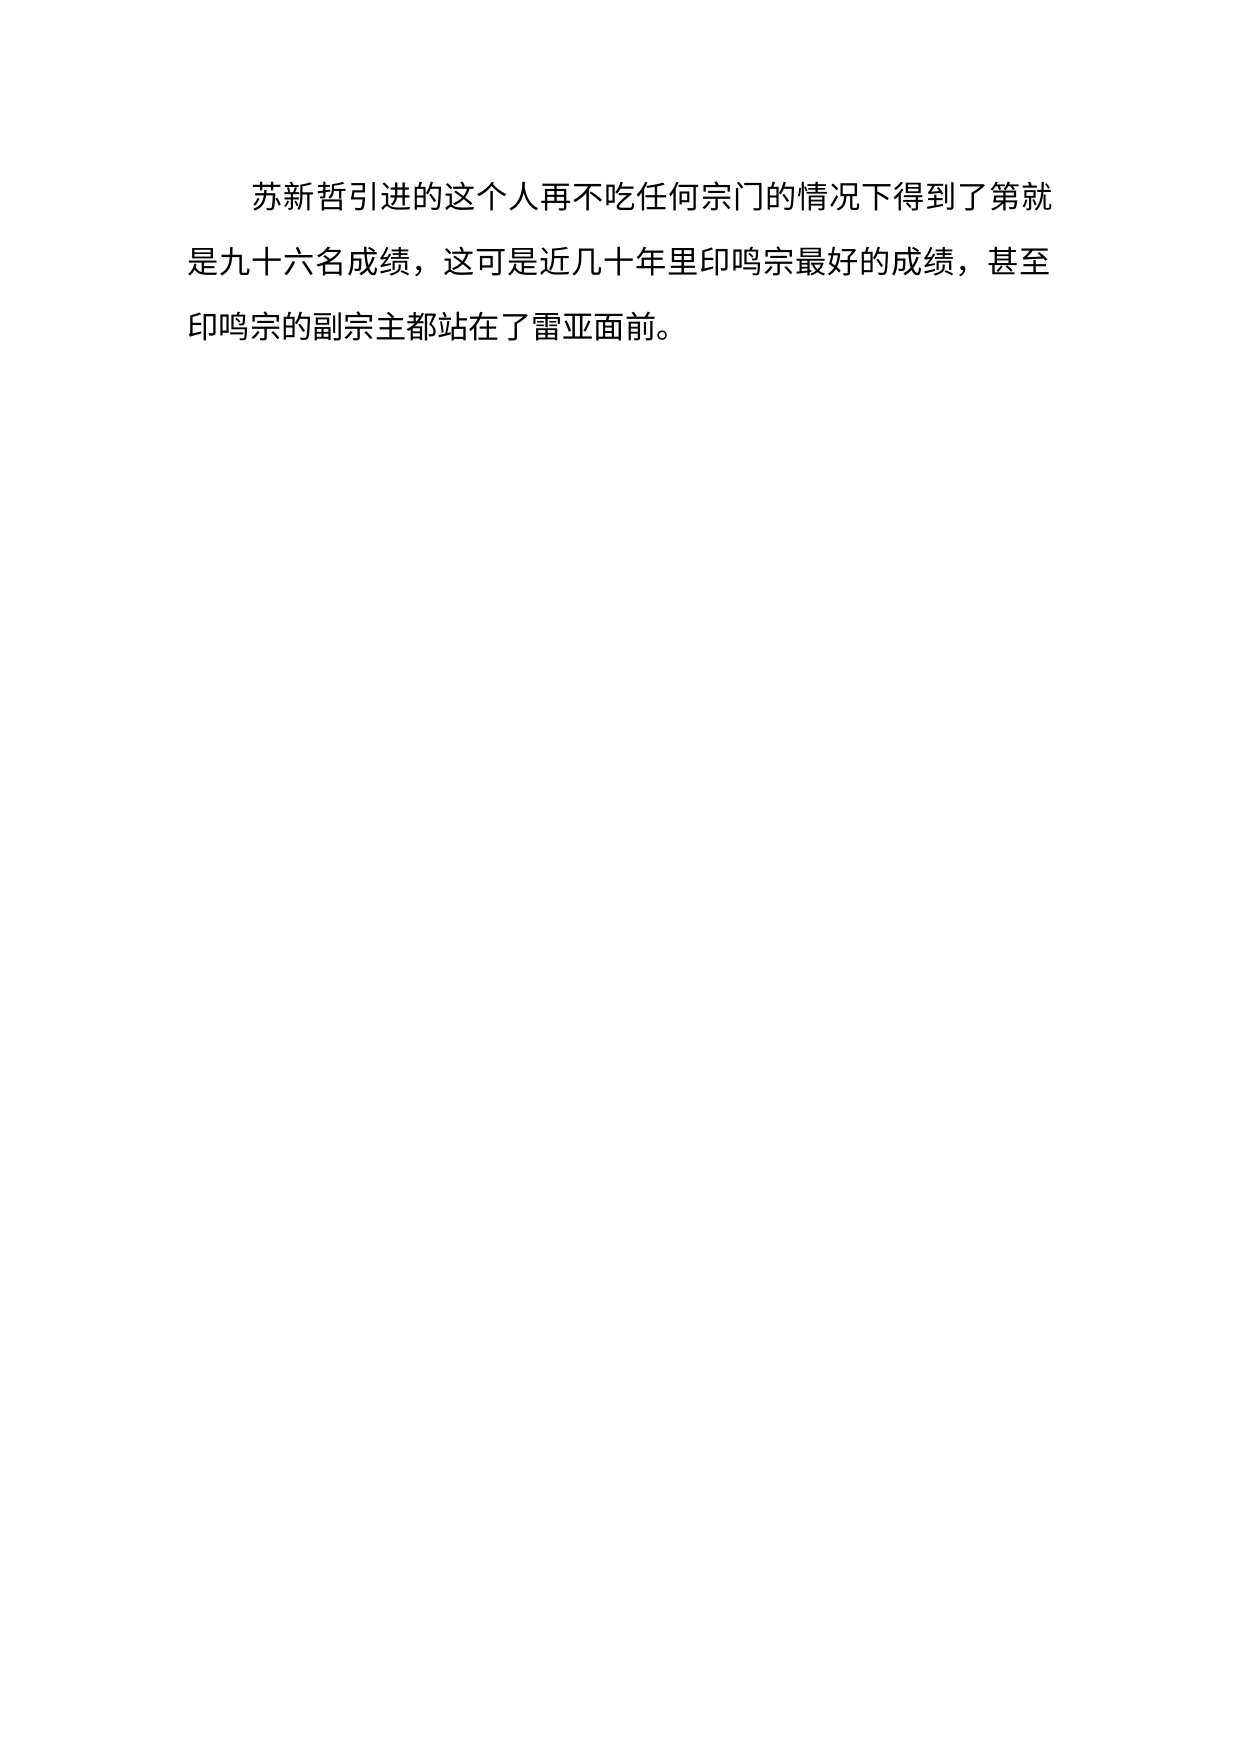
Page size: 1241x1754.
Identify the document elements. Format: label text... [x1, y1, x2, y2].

text 苏新哲引进的这个人再不吃任何宗门的情况下得到了第就是九十六名成绩，这可是近几十年里印鸣宗最好的成绩，甚至印鸣宗的副宗主都站在了雷亚面前。 [187, 162, 1053, 357]
